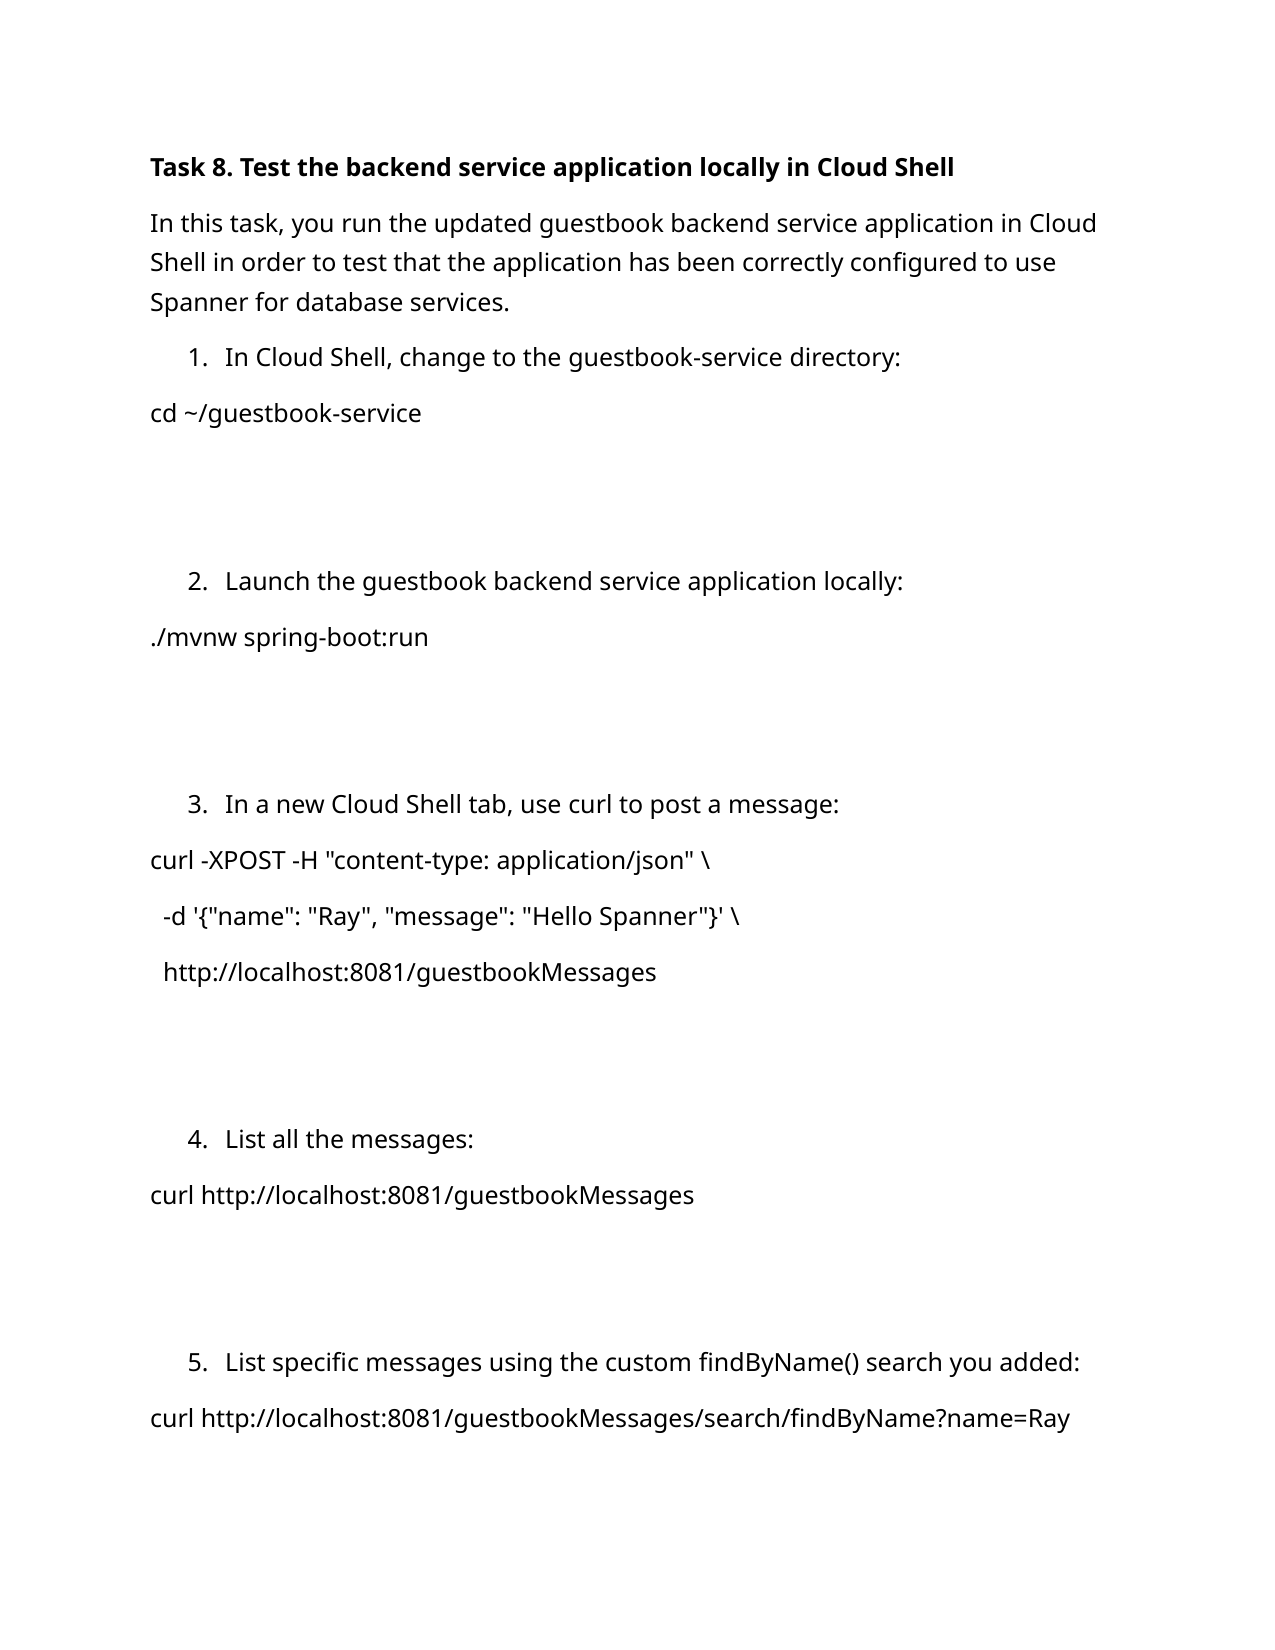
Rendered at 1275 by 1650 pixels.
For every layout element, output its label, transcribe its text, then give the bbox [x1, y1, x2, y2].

text -d '{"name": "Ray", "message": "Hello Spanner"}' \ [150, 898, 1125, 932]
text ./mvnw spring-boot:run [150, 619, 1125, 653]
list Launch the guestbook backend service application locally: [187, 563, 1125, 597]
text http://localhost:8081/guestbookMessages [150, 954, 1125, 988]
text In this task, you run the updated guestbook backend service application in Cloud Shell in order to test that the application has been correctly configured to use Spanner for database services. [150, 206, 1125, 318]
text curl http://localhost:8081/guestbookMessages/search/findByName?name=Ray [150, 1401, 1125, 1435]
text curl -XPOST -H "content-type: application/json" \ [150, 842, 1125, 877]
text Task 8. Test the backend service application locally in Cloud Shell [150, 150, 1125, 184]
list List all the messages: [187, 1122, 1125, 1156]
list In a new Cloud Shell tab, use curl to post a message: [187, 787, 1125, 821]
list In Cloud Shell, change to the guestbook-service directory: [187, 340, 1125, 374]
text cd ~/guestbook-service [150, 396, 1125, 430]
text curl http://localhost:8081/guestbookMessages [150, 1177, 1125, 1212]
list List specific messages using the custom findByName() search you added: [187, 1345, 1125, 1379]
